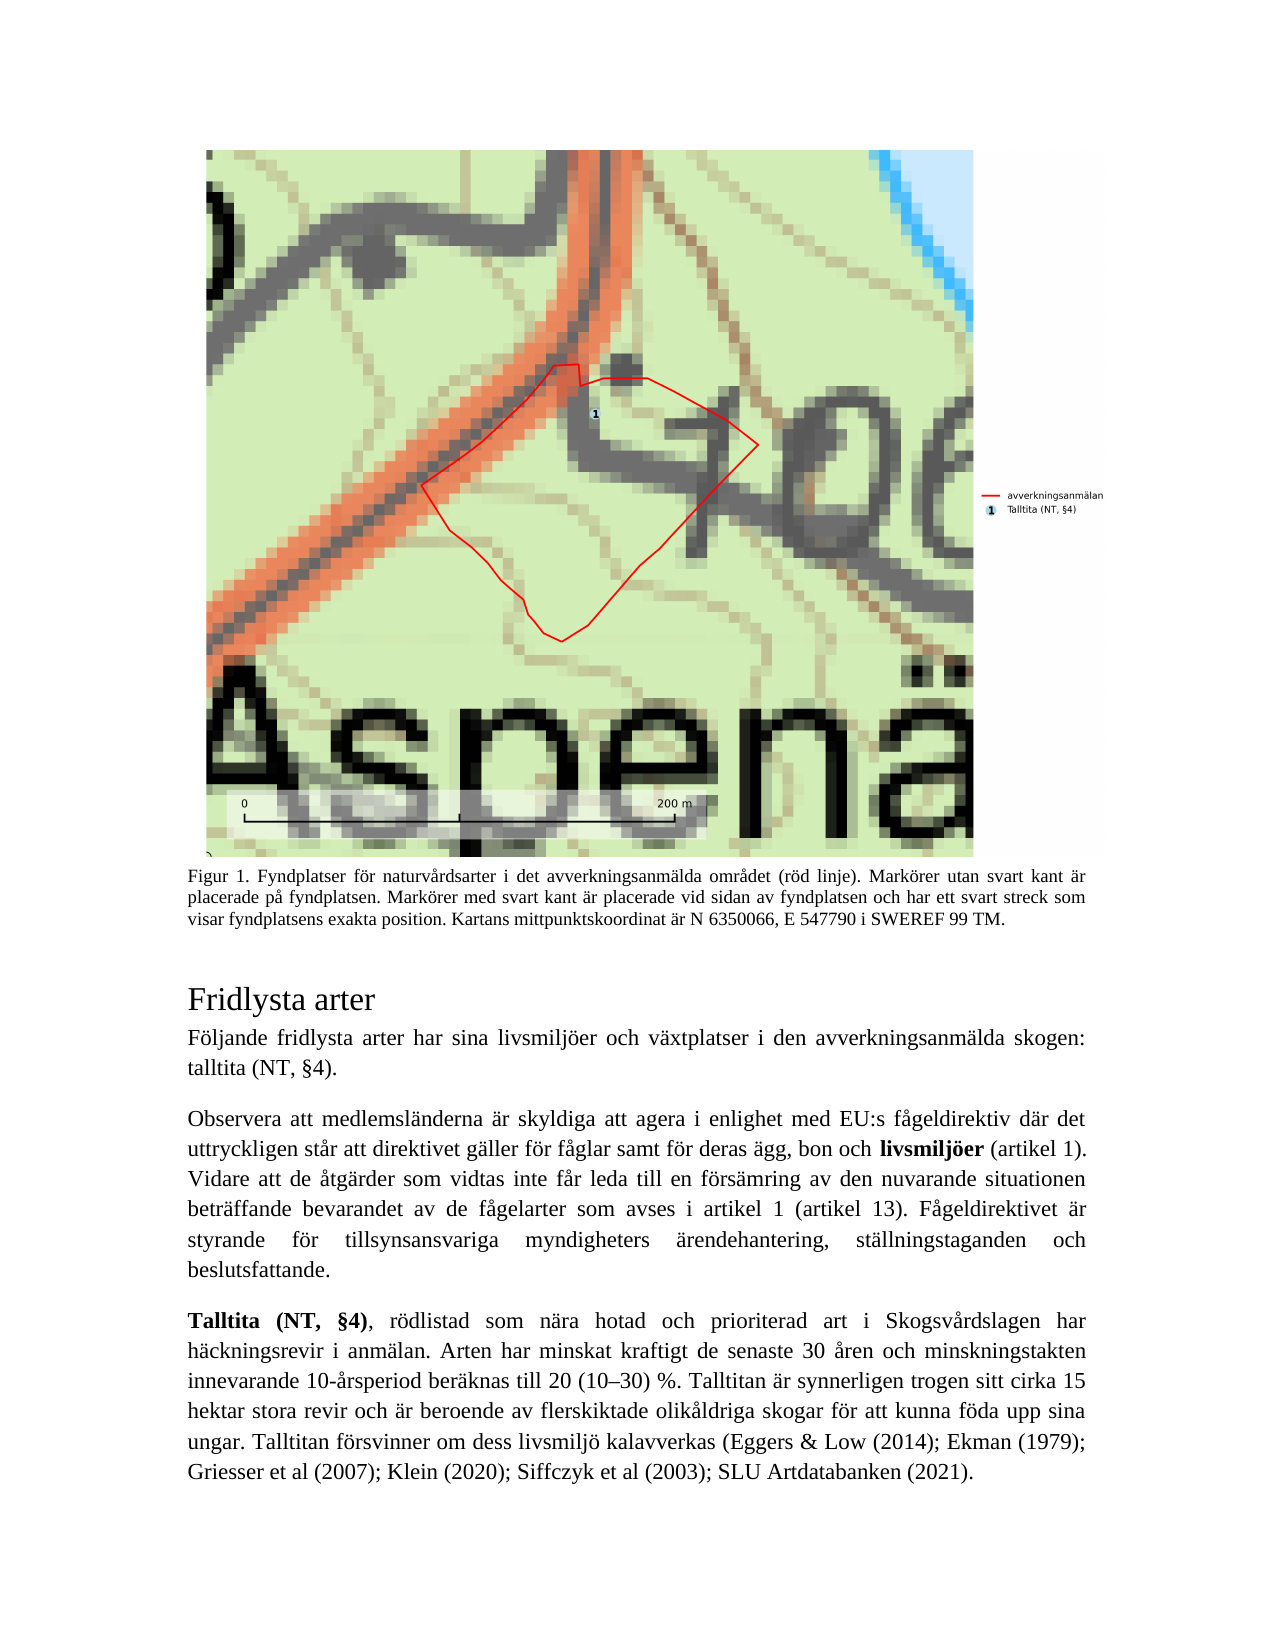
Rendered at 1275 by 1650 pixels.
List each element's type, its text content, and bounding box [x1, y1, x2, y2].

picture [206, 150, 1107, 857]
text Figur 1. Fyndplatser för naturvårdsarter i det avverkningsanmälda området (röd linje). Markörer utan svart kant är placerade på fyndplatsen. Markörer med svart kant är placerade vid sidan av fyndplatsen och har ett svart streck som visar fyndplatsens exakta position. Kartans mittpunktskoordinat är N 6350066, E 547790 i SWEREF 99 TM. [187, 865, 1087, 929]
text Följande fridlysta arter har sina livsmiljöer och växtplatser i den avverkningsanmälda skogen: talltita (NT, §4). [187, 1023, 1087, 1080]
text Observera att medlemsländerna är skyldiga att agera i enlighet med EU:s fågeldirektiv där det uttryckligen står att direktivet gäller för fåglar samt för deras ägg, bon och livsmiljöer (artikel 1). Vidare att de åtgärder som vidtas inte får leda till en försämring av den nuvarande situationen beträffande bevarandet av de fågelarter som avses i artikel 1 (artikel 13). Fågeldirektivet är styrande för tillsynsansvariga myndigheters ärendehantering, ställningstaganden och beslutsfattande. [187, 1105, 1087, 1282]
text Talltita (NT, §4), rödlistad som nära hotad och prioriterad art i Skogsvårdslagen har häckningsrevir i anmälan. Arten har minskat kraftigt de senaste 30 åren och minskningstakten innevarande 10-årsperiod beräknas till 20 (10–30) %. Talltitan är synnerligen trogen sitt cirka 15 hektar stora revir och är beroende av flerskiktade olikåldriga skogar för att kunna föda upp sina ungar. Talltitan försvinner om dess livsmiljö kalavverkas (Eggers & Low (2014); Ekman (1979); Griesser et al (2007); Klein (2020); Siffczyk et al (2003); SLU Artdatabanken (2021). [187, 1307, 1087, 1484]
subtitle Fridlysta arter [187, 979, 1087, 1018]
